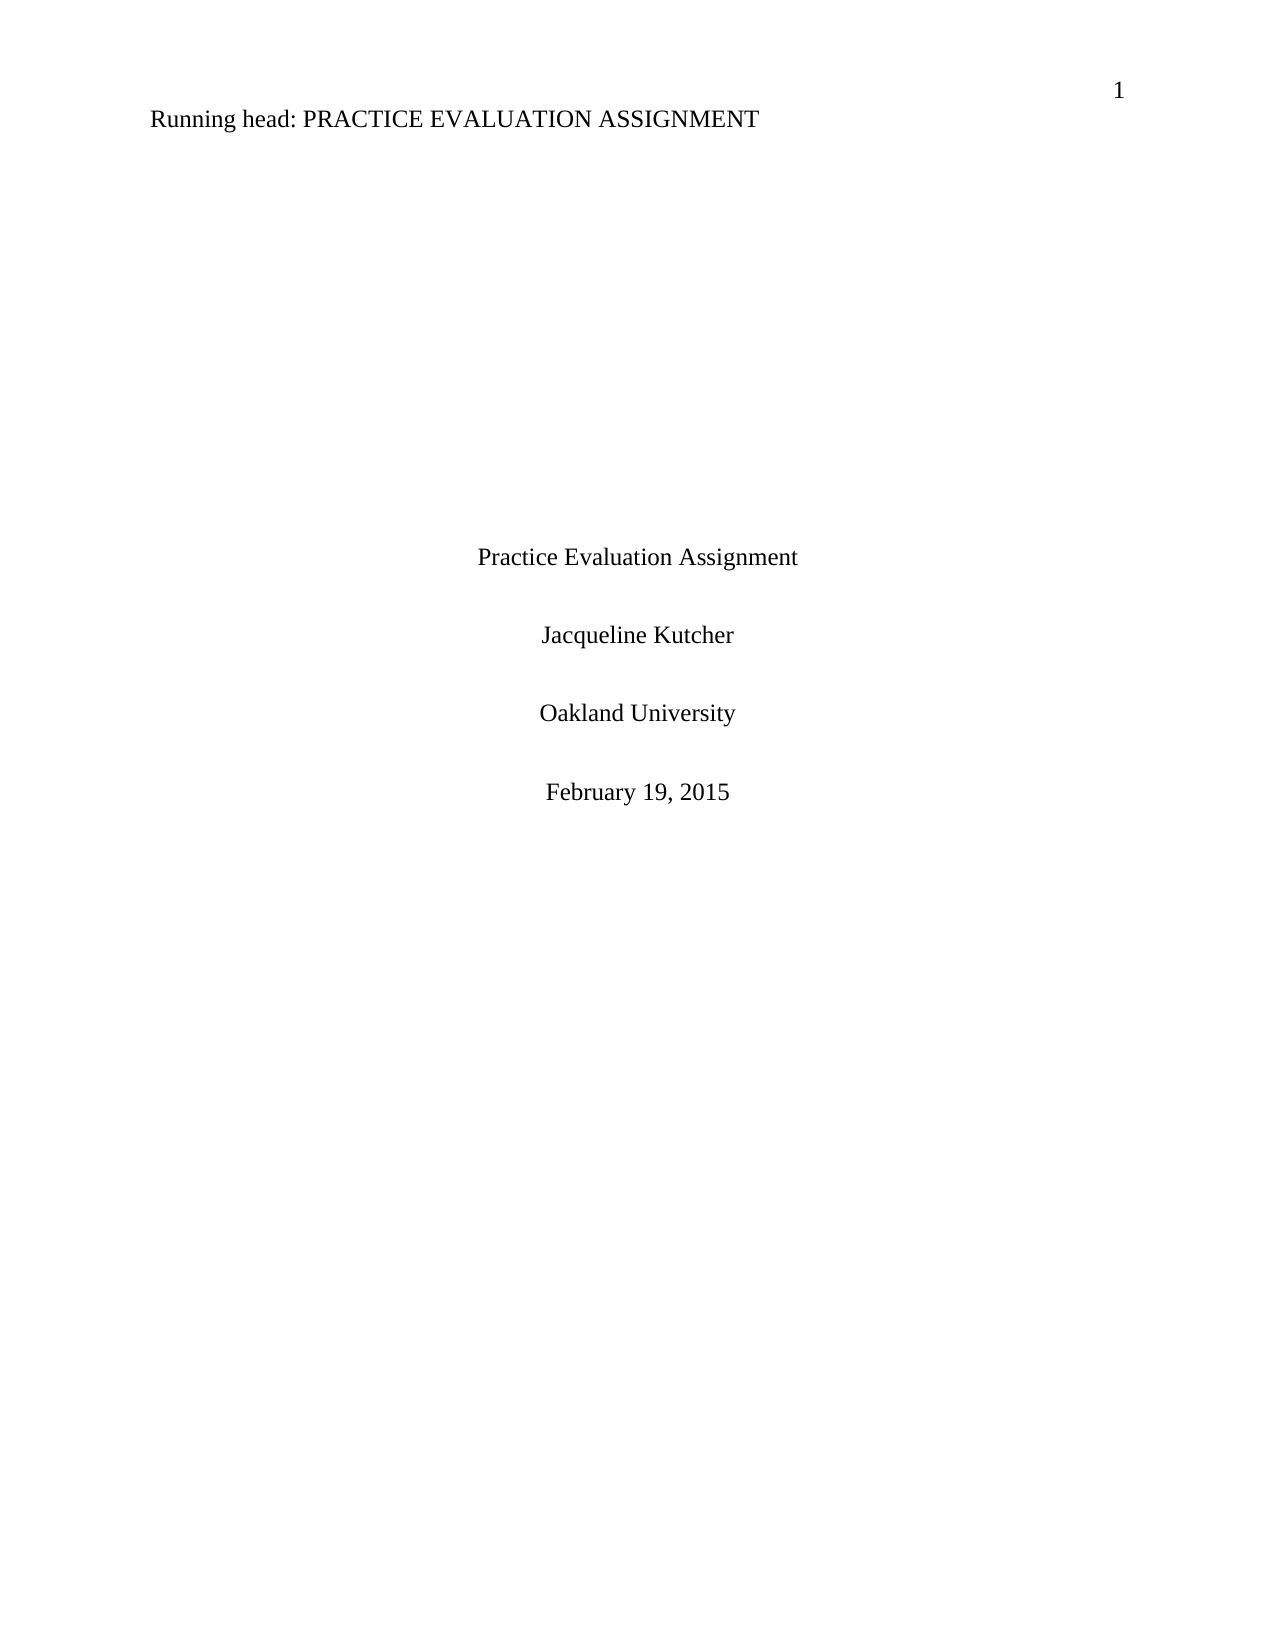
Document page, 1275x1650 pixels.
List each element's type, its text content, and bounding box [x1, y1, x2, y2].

text Practice Evaluation Assignment [150, 542, 1125, 570]
text Jacqueline Kutcher [150, 620, 1125, 649]
text February 19, 2015 [150, 777, 1125, 805]
text Oakland University [150, 698, 1125, 727]
